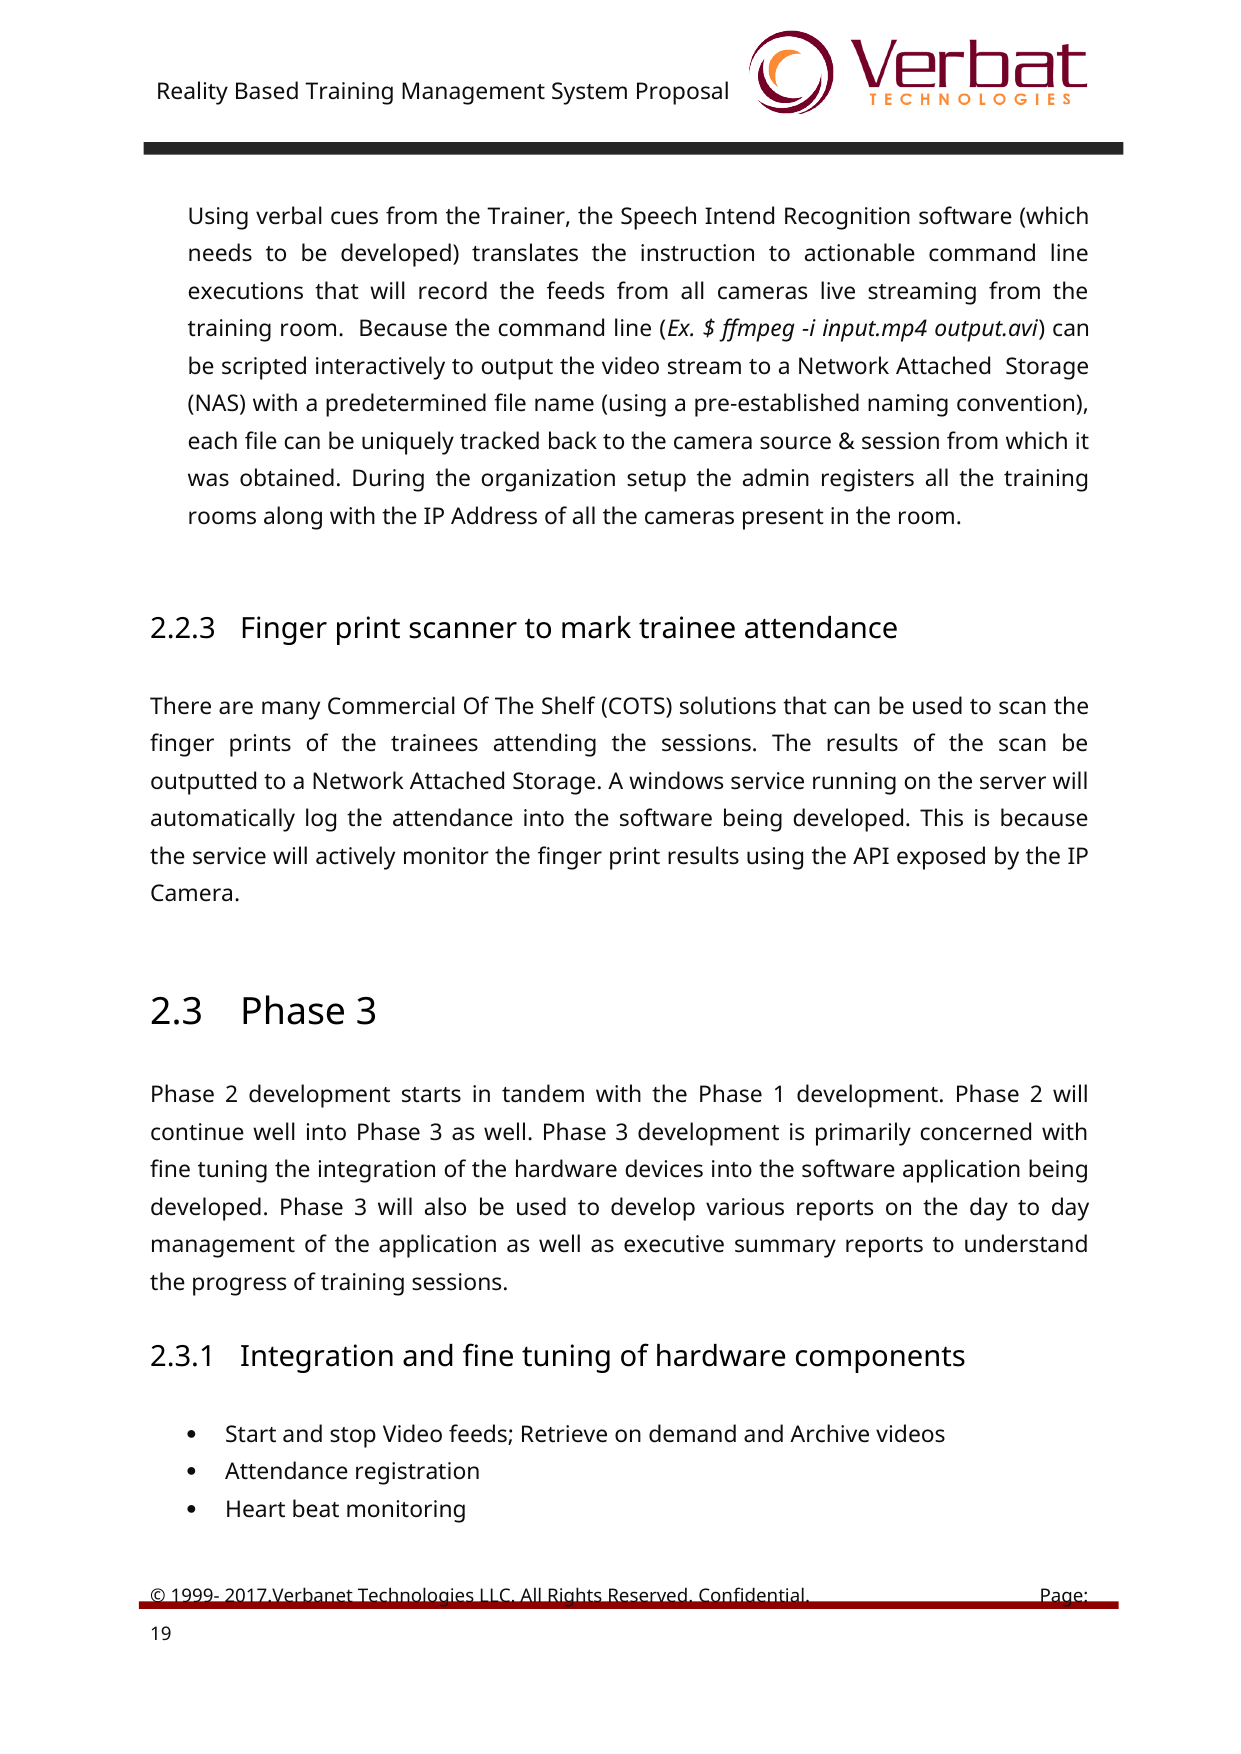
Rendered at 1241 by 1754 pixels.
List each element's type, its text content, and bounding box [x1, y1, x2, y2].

subtitle Finger print scanner to mark trainee attendance [150, 607, 1090, 647]
text There are many Commercial Of The Shelf (COTS) solutions that can be used to scan the finger prints of the trainees attending the sessions. The results of the scan be outputted to a Network Attached Storage. A windows service running on the server will automatically log the attendance into the software being developed. This is because the service will actively monitor the finger print results using the API exposed by the IP Camera. [150, 684, 1090, 909]
list Attendance registration [187, 1450, 1090, 1487]
list Heart beat monitoring [187, 1487, 1090, 1525]
picture [745, 26, 1089, 114]
subtitle Integration and fine tuning of hardware components [150, 1335, 1090, 1375]
list Start and stop Video feeds; Retrieve on demand and Archive videos [187, 1412, 1090, 1450]
text Using verbal cues from the Trainer, the Speech Intend Recognition software (which needs to be developed) translates the instruction to actionable command line executions that will record the feeds from all cameras live streaming from the training room. Because the command line (Ex. $ ffmpeg -i input.mp4 output.avi) can be scripted interactively to output the video stream to a Network Attached Storage (NAS) with a predetermined file name (using a pre-established naming convention), each file can be uniquely tracked back to the camera source & session from which it was obtained. During the organization setup the admin registers all the training rooms along with the IP Address of all the cameras present in the room. [187, 194, 1090, 532]
text Phase 2 development starts in tandem with the Phase 1 development. Phase 2 will continue well into Phase 3 as well. Phase 3 development is primarily concerned with fine tuning the integration of the hardware devices into the software application being developed. Phase 3 will also be used to develop various reports on the day to day management of the application as well as executive summary reports to understand the progress of training sessions. [150, 1073, 1090, 1298]
subtitle Phase 3 [150, 984, 1090, 1035]
